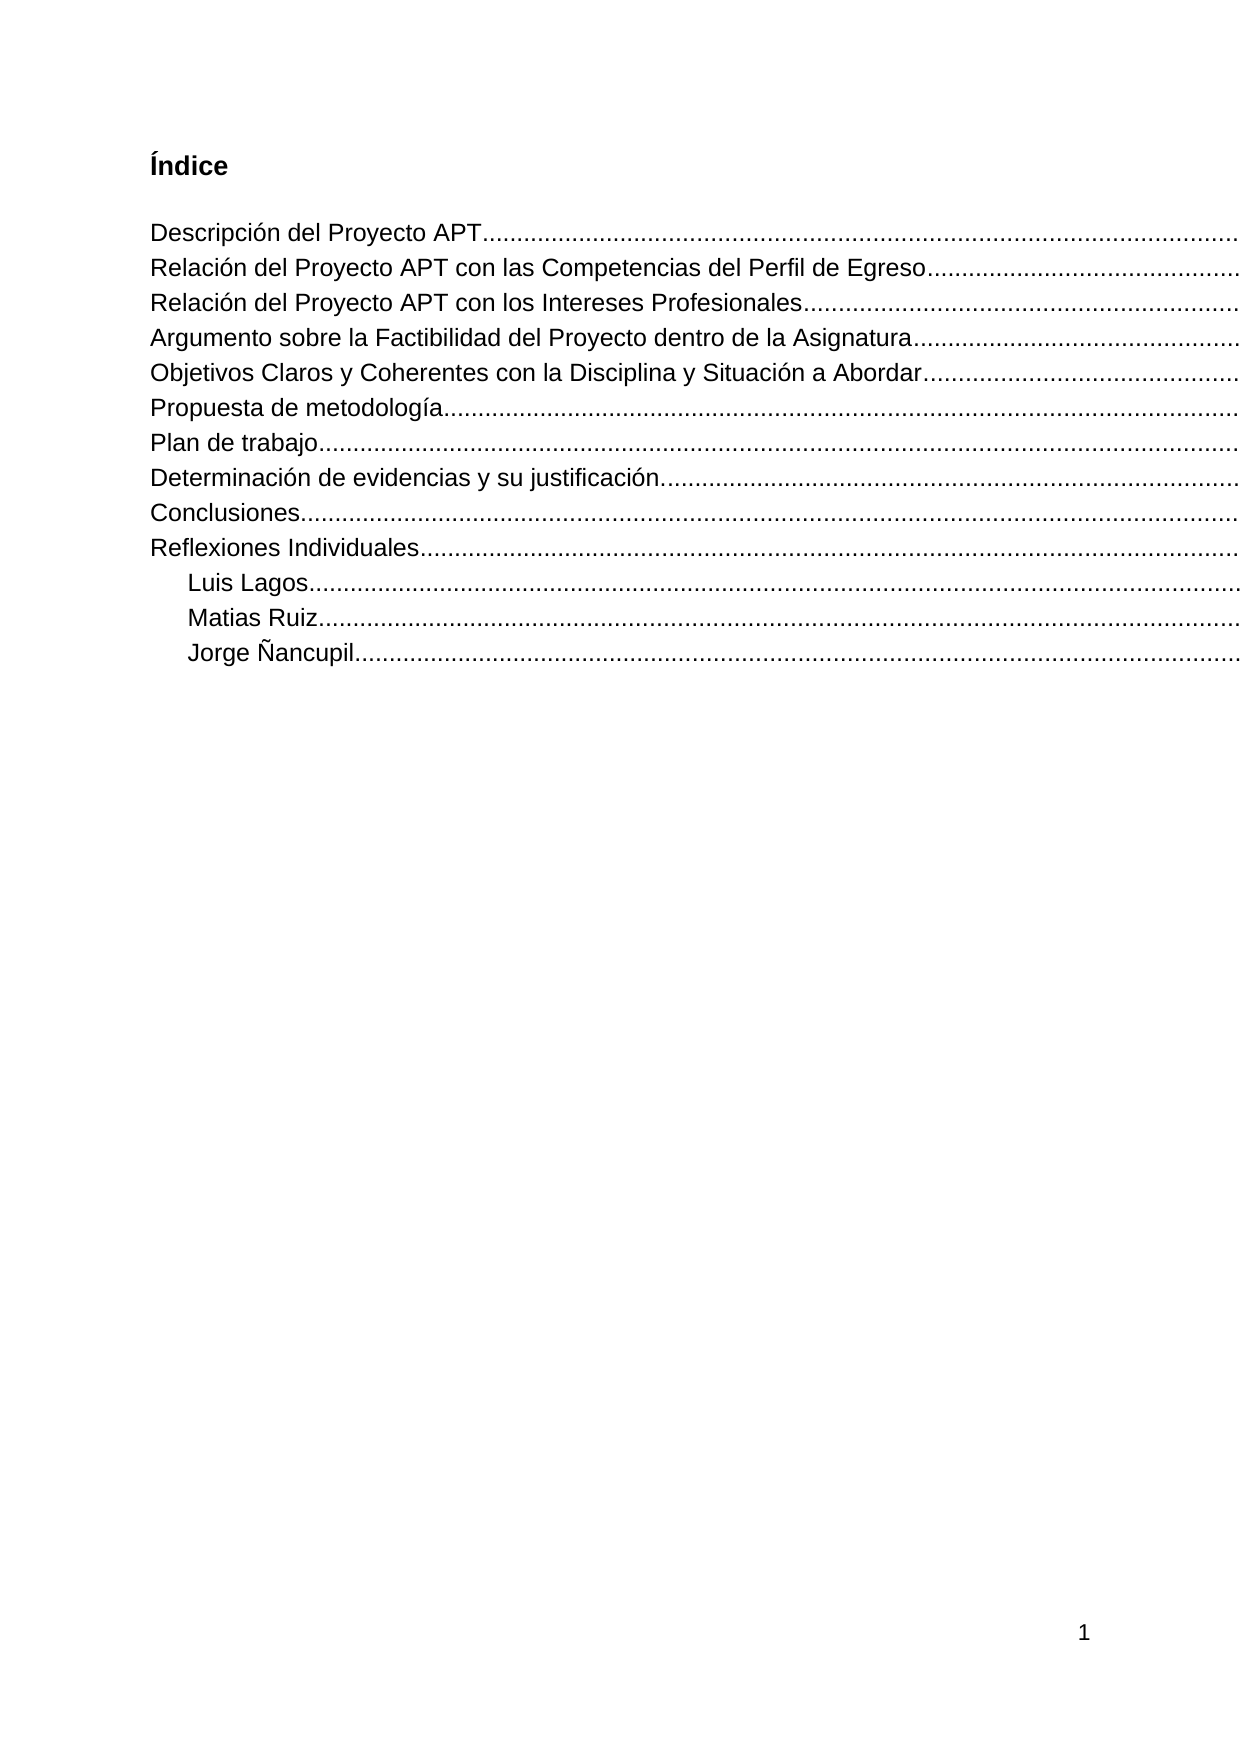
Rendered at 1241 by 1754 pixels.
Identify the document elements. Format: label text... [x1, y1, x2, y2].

text Índice [150, 150, 1090, 181]
